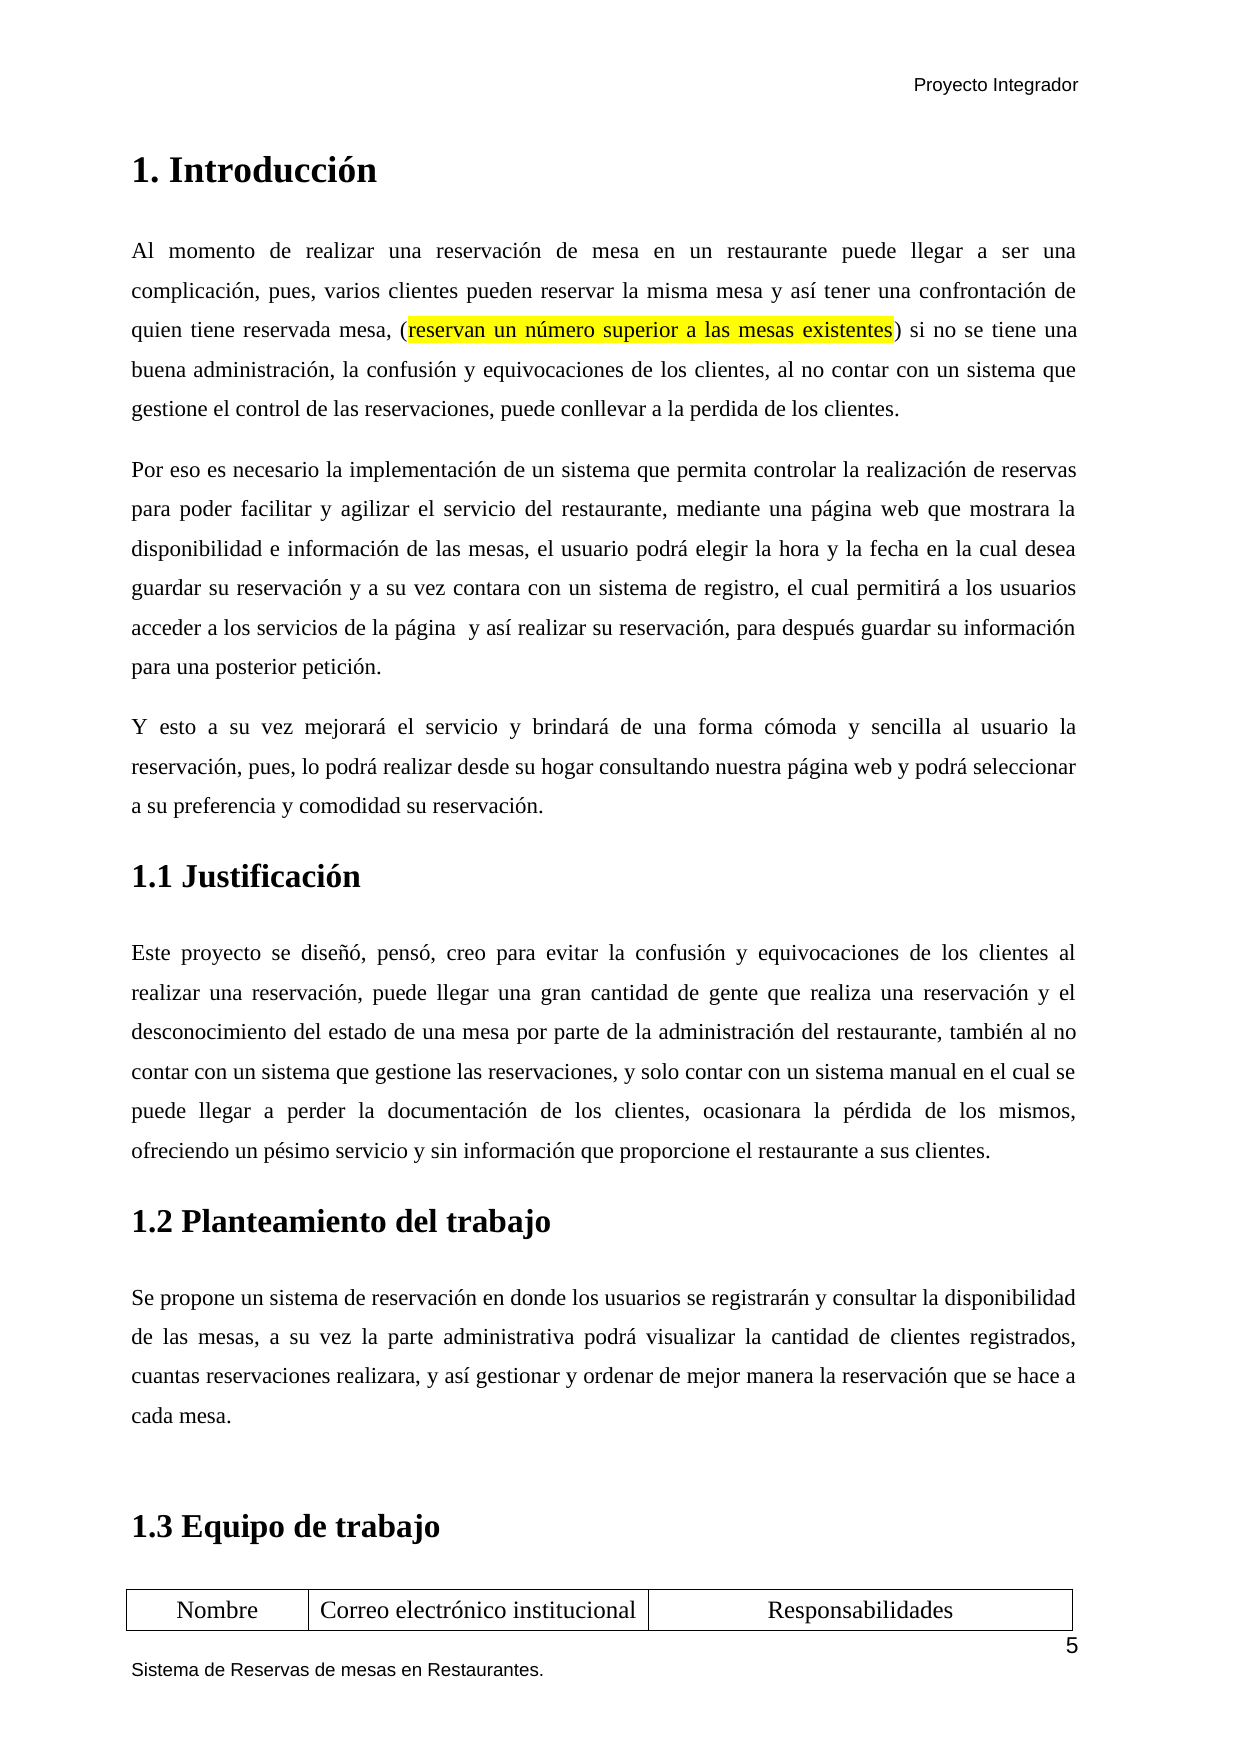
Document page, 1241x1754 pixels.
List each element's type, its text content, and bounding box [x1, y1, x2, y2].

text Por eso es necesario la implementación de un sistema que permita controlar la realización de reservas para poder facilitar y agilizar el servicio del restaurante, mediante una página web que mostrara la disponibilidad e información de las mesas, el usuario podrá elegir la hora y la fecha en la cual desea guardar su reservación y a su vez contara con un sistema de registro, el cual permitirá a los usuarios acceder a los servicios de la página y así realizar su reservación, para después guardar su información para una posterior petición. [131, 456, 1078, 679]
text Al momento de realizar una reservación de mesa en un restaurante puede llegar a ser una complicación, pues, varios clientes pueden reservar la misma mesa y así tener una confrontación de quien tiene reservada mesa, (reservan un número superior a las mesas existentes) si no se tiene una buena administración, la confusión y equivocaciones de los clientes, al no contar con un sistema que gestione el control de las reservaciones, puede conllevar a la perdida de los clientes. [131, 237, 1078, 422]
subtitle 1.2 Planteamiento del trabajo [131, 1201, 1078, 1239]
table_header Responsabilidades [649, 1590, 1072, 1630]
subtitle 1.1 Justificación [131, 857, 1078, 895]
text Y esto a su vez mejorará el servicio y brindará de una forma cómoda y sencilla al usuario la reservación, pues, lo podrá realizar desde su hogar consultando nuestra página web y podrá seleccionar a su preferencia y comodidad su reservación. [131, 713, 1078, 819]
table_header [309, 1590, 648, 1630]
table_header Nombre [127, 1590, 308, 1630]
subtitle 1. Introducción [131, 148, 1078, 191]
text Se propone un sistema de reservación en donde los usuarios se registrarán y consultar la disponibilidad de las mesas, a su vez la parte administrativa podrá visualizar la cantidad de clientes registrados, cuantas reservaciones realizara, y así gestionar y ordenar de mejor manera la reservación que se hace a cada mesa. [131, 1284, 1078, 1428]
subtitle 1.3 Equipo de trabajo [131, 1506, 1078, 1544]
text Este proyecto se diseñó, pensó, creo para evitar la confusión y equivocaciones de los clientes al realizar una reservación, puede llegar una gran cantidad de gente que realiza una reservación y el desconocimiento del estado de una mesa por parte de la administración del restaurante, también al no contar con un sistema que gestione las reservaciones, y solo contar con un sistema manual en el cual se puede llegar a perder la documentación de los clientes, ocasionara la pérdida de los mismos, ofreciendo un pésimo servicio y sin información que proporcione el restaurante a sus clientes. [131, 939, 1078, 1163]
